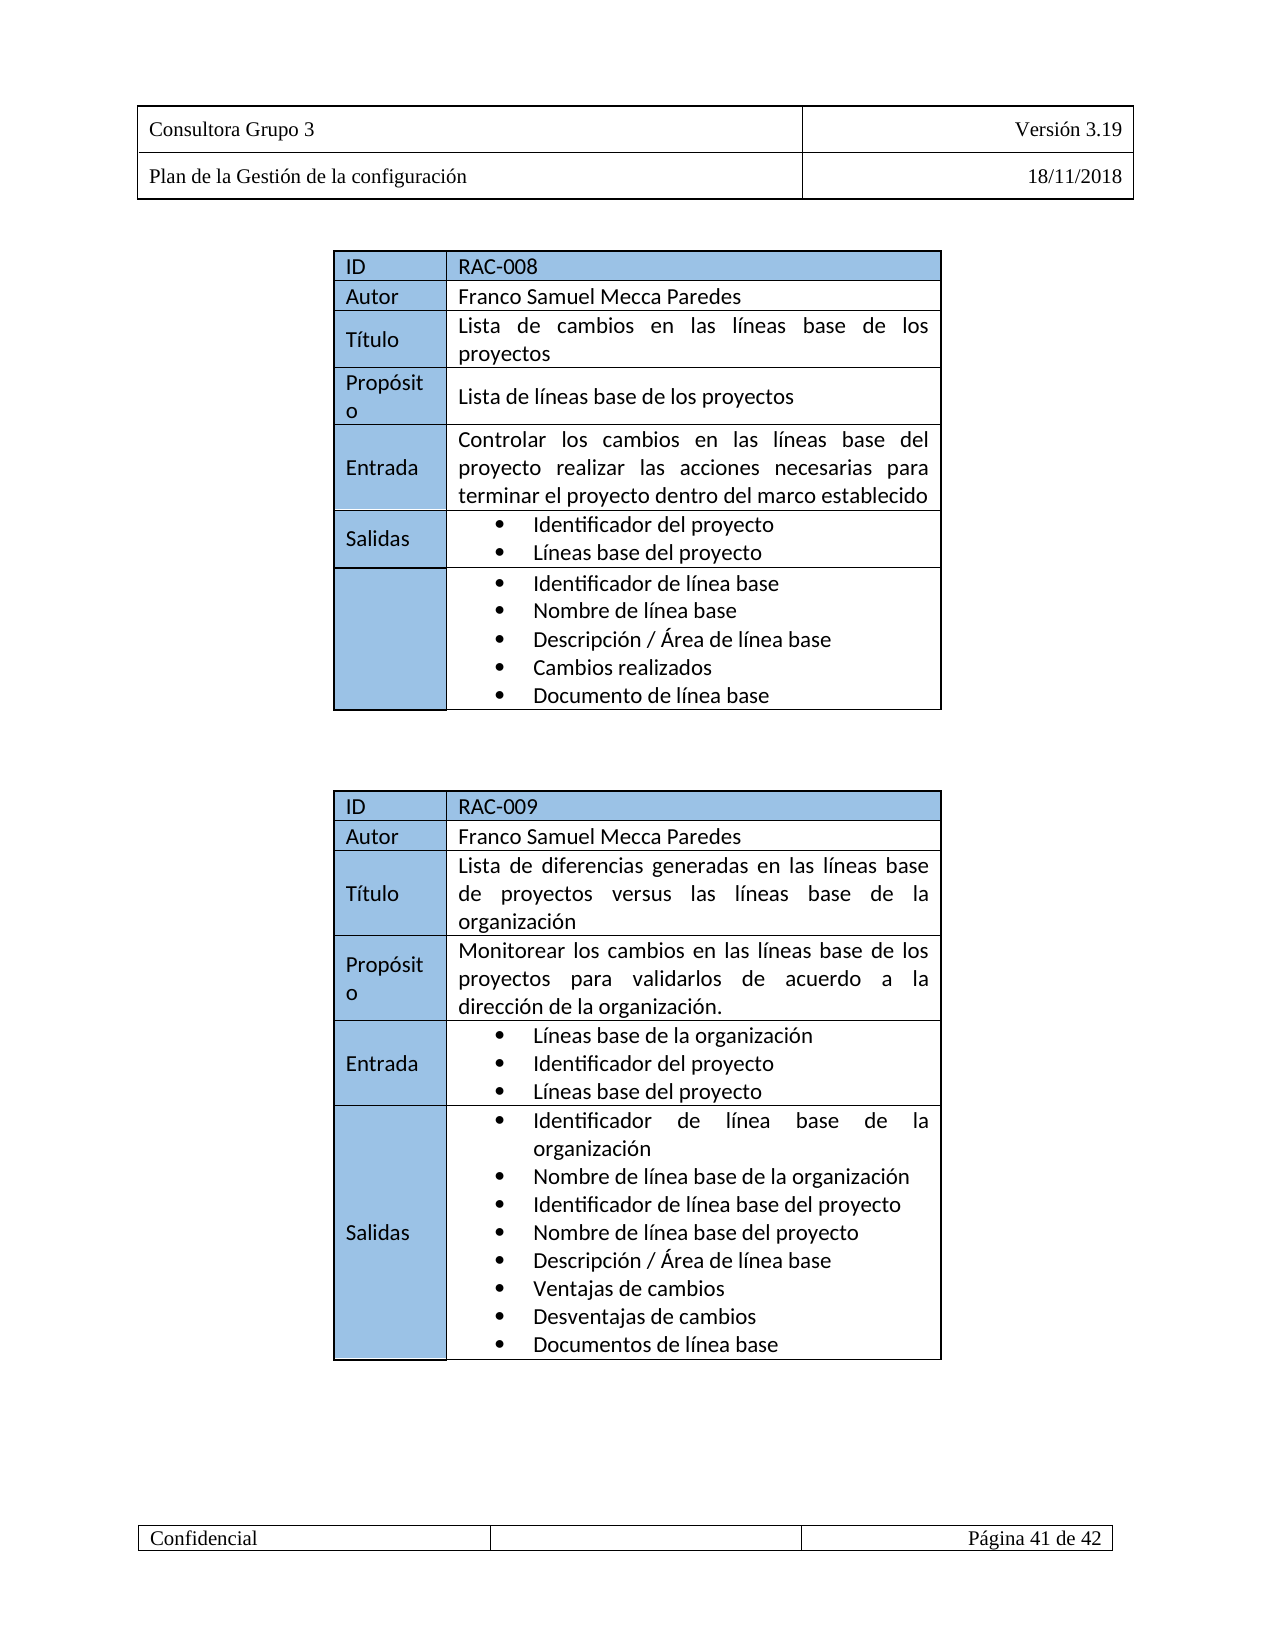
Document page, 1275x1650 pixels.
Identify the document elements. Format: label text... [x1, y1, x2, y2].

table_cell Identificador de línea base Nombre de línea base Descripción / Área de línea base Cambios realizados Documento de línea base [447, 568, 940, 709]
table_cell Identificador del proyecto Líneas base del proyecto [447, 511, 940, 567]
table_cell Líneas base de la organización Identificador del proyecto Líneas base del proyecto [447, 1021, 940, 1105]
table_cell Identificador de línea base de la organización Nombre de línea base de la organización Identificador de línea base del proyecto Nombre de línea base del proyecto Descripción / Área de línea base Ventajas de cambios Desventajas de cambios Documentos de línea base [447, 1106, 940, 1358]
table_cell Propósito [335, 936, 446, 1020]
table_header RAC-009 [447, 792, 940, 820]
table_cell Monitorear los cambios en las líneas base de los proyectos para validarlos de acuerdo a la dirección de la organización. [447, 936, 940, 1020]
table_cell Controlar los cambios en las líneas base del proyecto realizar las acciones necesarias para terminar el proyecto dentro del marco establecido [447, 425, 940, 509]
table_header ID [335, 252, 446, 280]
table_cell [335, 569, 446, 709]
table_header ID [335, 792, 446, 820]
table_cell Propósito [335, 368, 446, 424]
table_cell Entrada [335, 1021, 446, 1105]
table_cell Título [335, 311, 446, 367]
table_cell Título [335, 851, 446, 935]
table_cell Franco Samuel Mecca Paredes [447, 821, 940, 850]
table_cell Franco Samuel Mecca Paredes [447, 281, 940, 310]
table_cell Autor [335, 281, 446, 310]
table_cell Entrada [335, 425, 446, 509]
table_cell Salidas [335, 511, 446, 567]
table_cell Lista de líneas base de los proyectos [447, 368, 940, 424]
table_cell Lista de cambios en las líneas base de los proyectos [447, 311, 940, 367]
table_header RAC-008 [447, 252, 940, 280]
table_cell Salidas [335, 1106, 446, 1358]
table_cell Autor [335, 821, 446, 850]
table_cell Lista de diferencias generadas en las líneas base de proyectos versus las líneas base de la organización [447, 851, 940, 935]
